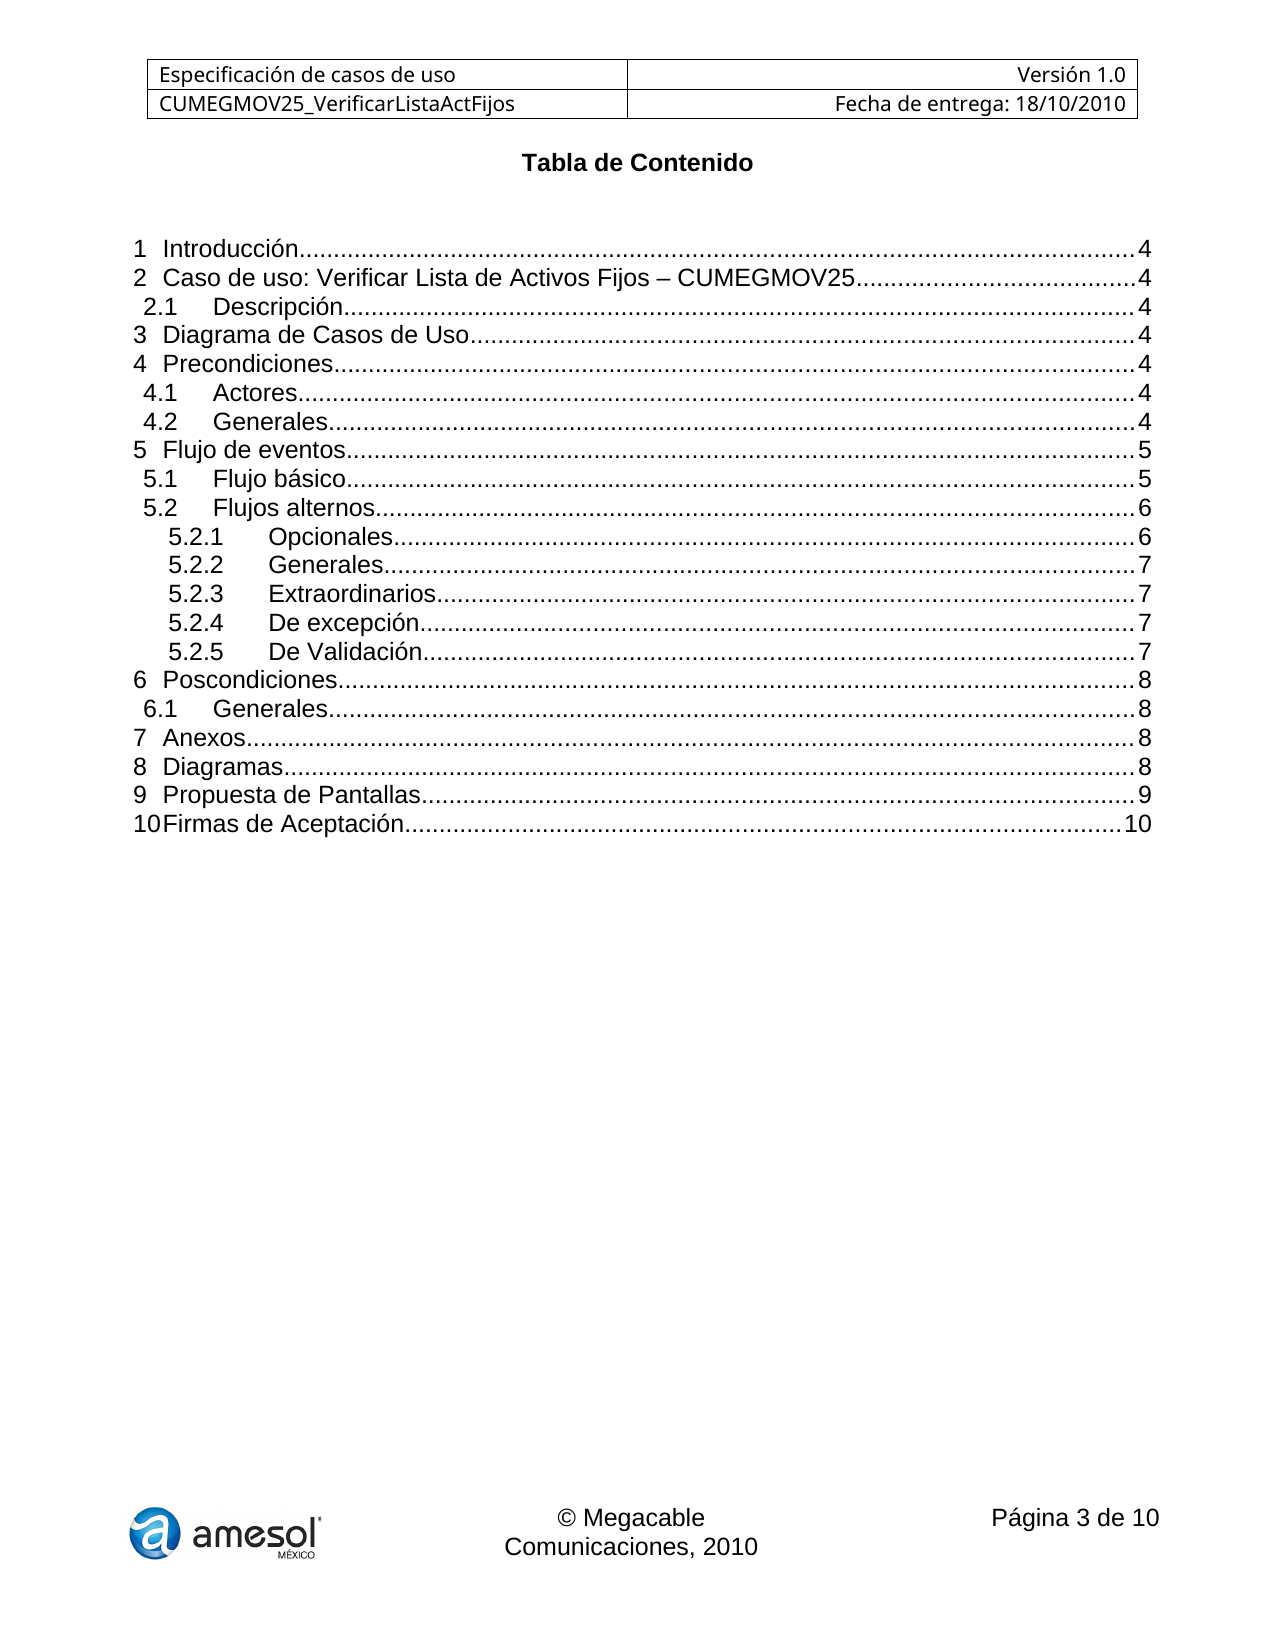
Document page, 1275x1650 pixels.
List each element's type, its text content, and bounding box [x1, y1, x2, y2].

text 6.1 Generales 8 [143, 694, 1157, 723]
title Tabla de Contenido [118, 148, 1157, 177]
text 2 Caso de uso: Verificar Lista de Activos Fijos – CUMEGMOV25 4 [133, 263, 1157, 292]
text 1 Introducción 4 [133, 234, 1157, 263]
text 4.2 Generales 4 [143, 407, 1157, 435]
text 5.2.2 Generales 7 [168, 550, 1157, 579]
text 5.1 Flujo básico 5 [143, 464, 1157, 493]
picture [118, 1502, 322, 1563]
text 4.1 Actores 4 [143, 378, 1157, 407]
text 5.2.3 Extraordinarios 7 [168, 579, 1157, 608]
text 8 Diagramas 8 [133, 752, 1157, 780]
text 5.2.5 De Validación 7 [168, 637, 1157, 665]
text 10 Firmas de Aceptación 10 [133, 809, 1157, 838]
text 3 Diagrama de Casos de Uso 4 [133, 320, 1157, 349]
text 2.1 Descripción 4 [143, 292, 1157, 320]
text 6 Poscondiciones 8 [133, 665, 1157, 694]
text 4 Precondiciones 4 [133, 349, 1157, 378]
text 5.2.4 De excepción 7 [168, 608, 1157, 637]
text 9 Propuesta de Pantallas 9 [133, 780, 1157, 809]
text 5 Flujo de eventos 5 [133, 435, 1157, 464]
text 7 Anexos 8 [133, 723, 1157, 752]
text 5.2 Flujos alternos 6 [143, 493, 1157, 522]
text 5.2.1 Opcionales 6 [168, 522, 1157, 550]
